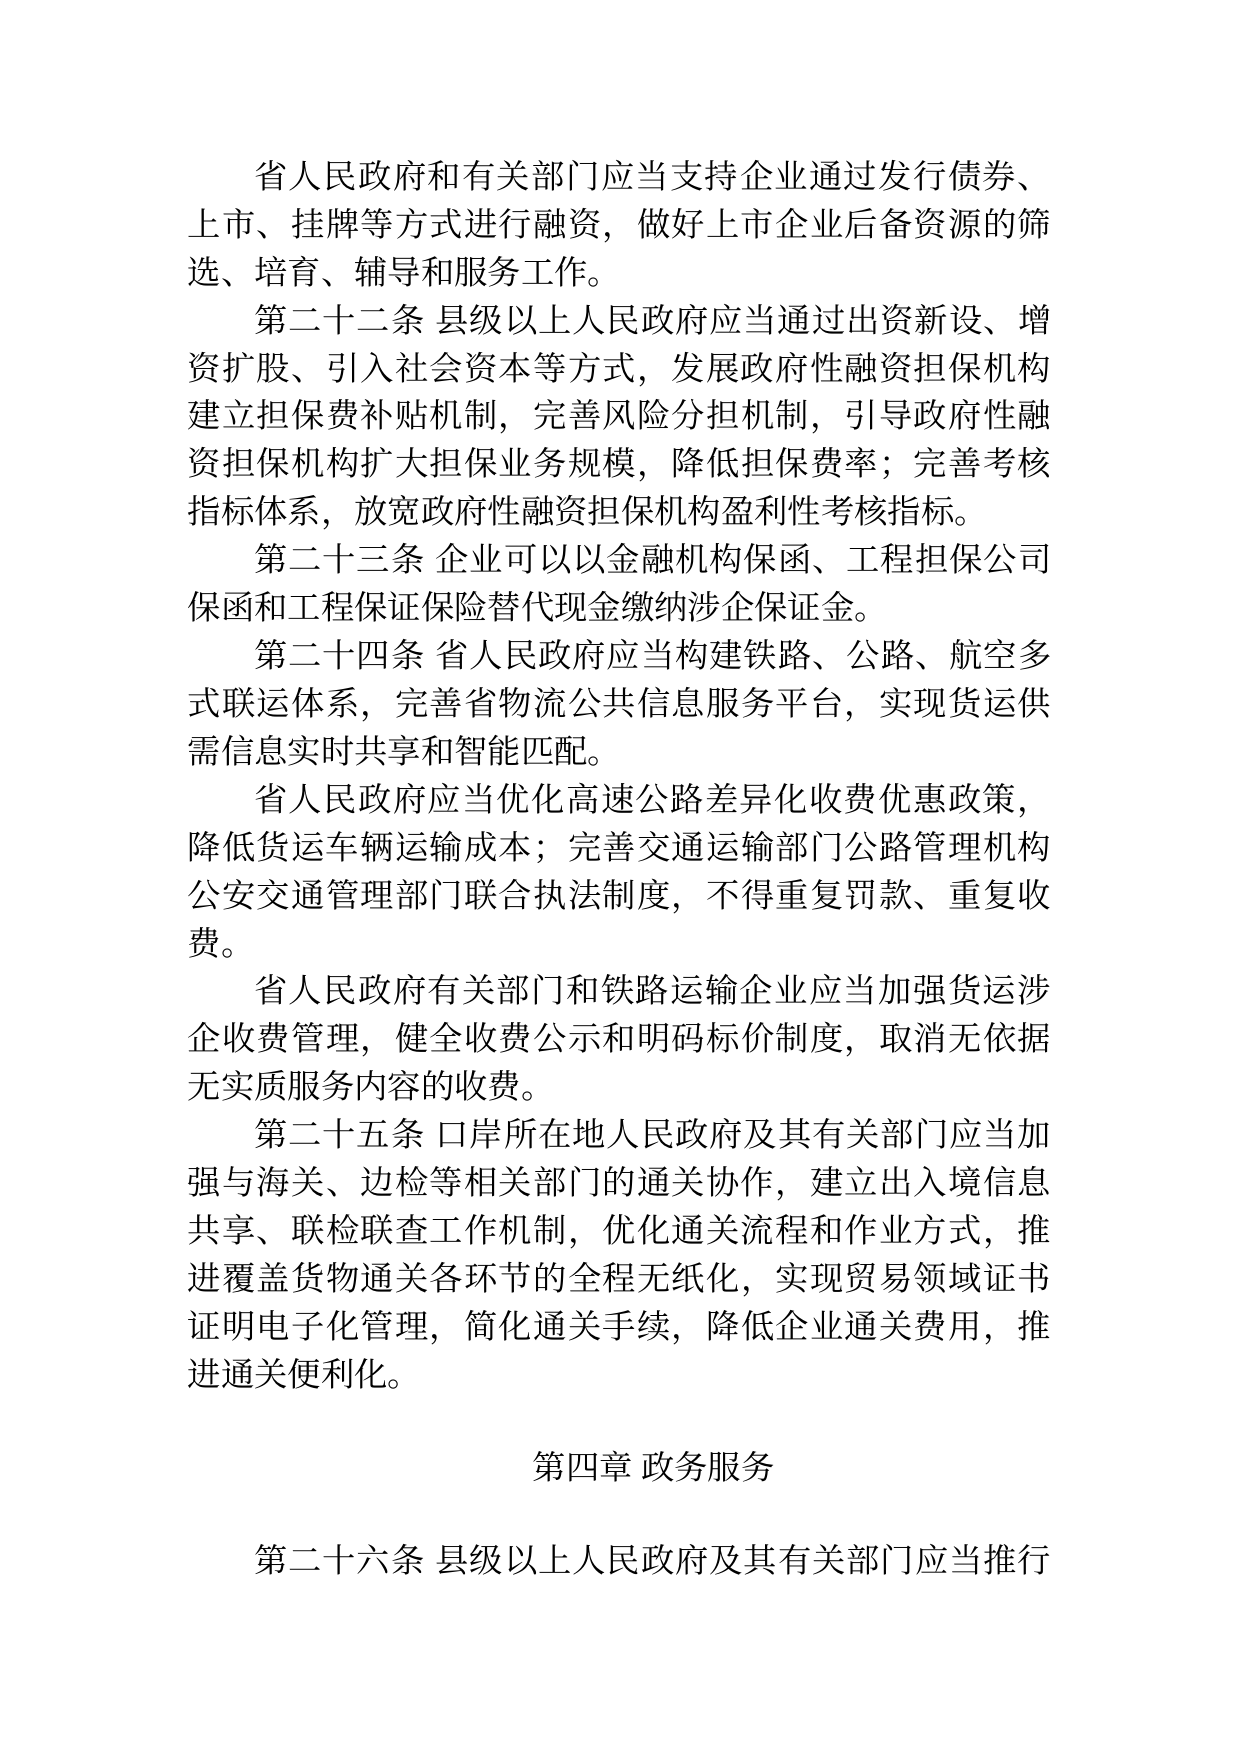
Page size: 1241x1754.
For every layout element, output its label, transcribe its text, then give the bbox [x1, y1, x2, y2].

text 第二十二条 县级以上人民政府应当通过出资新设、增资扩股、引入社会资本等方式，发展政府性融资担保机构；建立担保费补贴机制，完善风险分担机制，引导政府性融资担保机构扩大担保业务规模，降低担保费率；完善考核指标体系，放宽政府性融资担保机构盈利性考核指标。 [187, 294, 1053, 533]
text 第四章 政务服务 [187, 1441, 1053, 1489]
text 省人民政府应当优化高速公路差异化收费优惠政策，降低货运车辆运输成本；完善交通运输部门公路管理机构、公安交通管理部门联合执法制度，不得重复罚款、重复收费。 [187, 773, 1053, 964]
text 省人民政府有关部门和铁路运输企业应当加强货运涉企收费管理，健全收费公示和明码标价制度，取消无依据、无实质服务内容的收费。 [187, 964, 1053, 1108]
text 第二十五条 口岸所在地人民政府及其有关部门应当加强与海关、边检等相关部门的通关协作，建立出入境信息共享、联检联查工作机制，优化通关流程和作业方式，推进覆盖货物通关各环节的全程无纸化，实现贸易领域证书证明电子化管理，简化通关手续，降低企业通关费用，推进通关便利化。 [187, 1108, 1053, 1396]
text 第二十四条 省人民政府应当构建铁路、公路、航空多式联运体系，完善省物流公共信息服务平台，实现货运供需信息实时共享和智能匹配。 [187, 629, 1053, 773]
text 省人民政府和有关部门应当支持企业通过发行债券、上市、挂牌等方式进行融资，做好上市企业后备资源的筛选、培育、辅导和服务工作。 [187, 150, 1053, 294]
text 第二十三条 企业可以以金融机构保函、工程担保公司保函和工程保证保险替代现金缴纳涉企保证金。 [187, 533, 1053, 629]
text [187, 1534, 1053, 1582]
